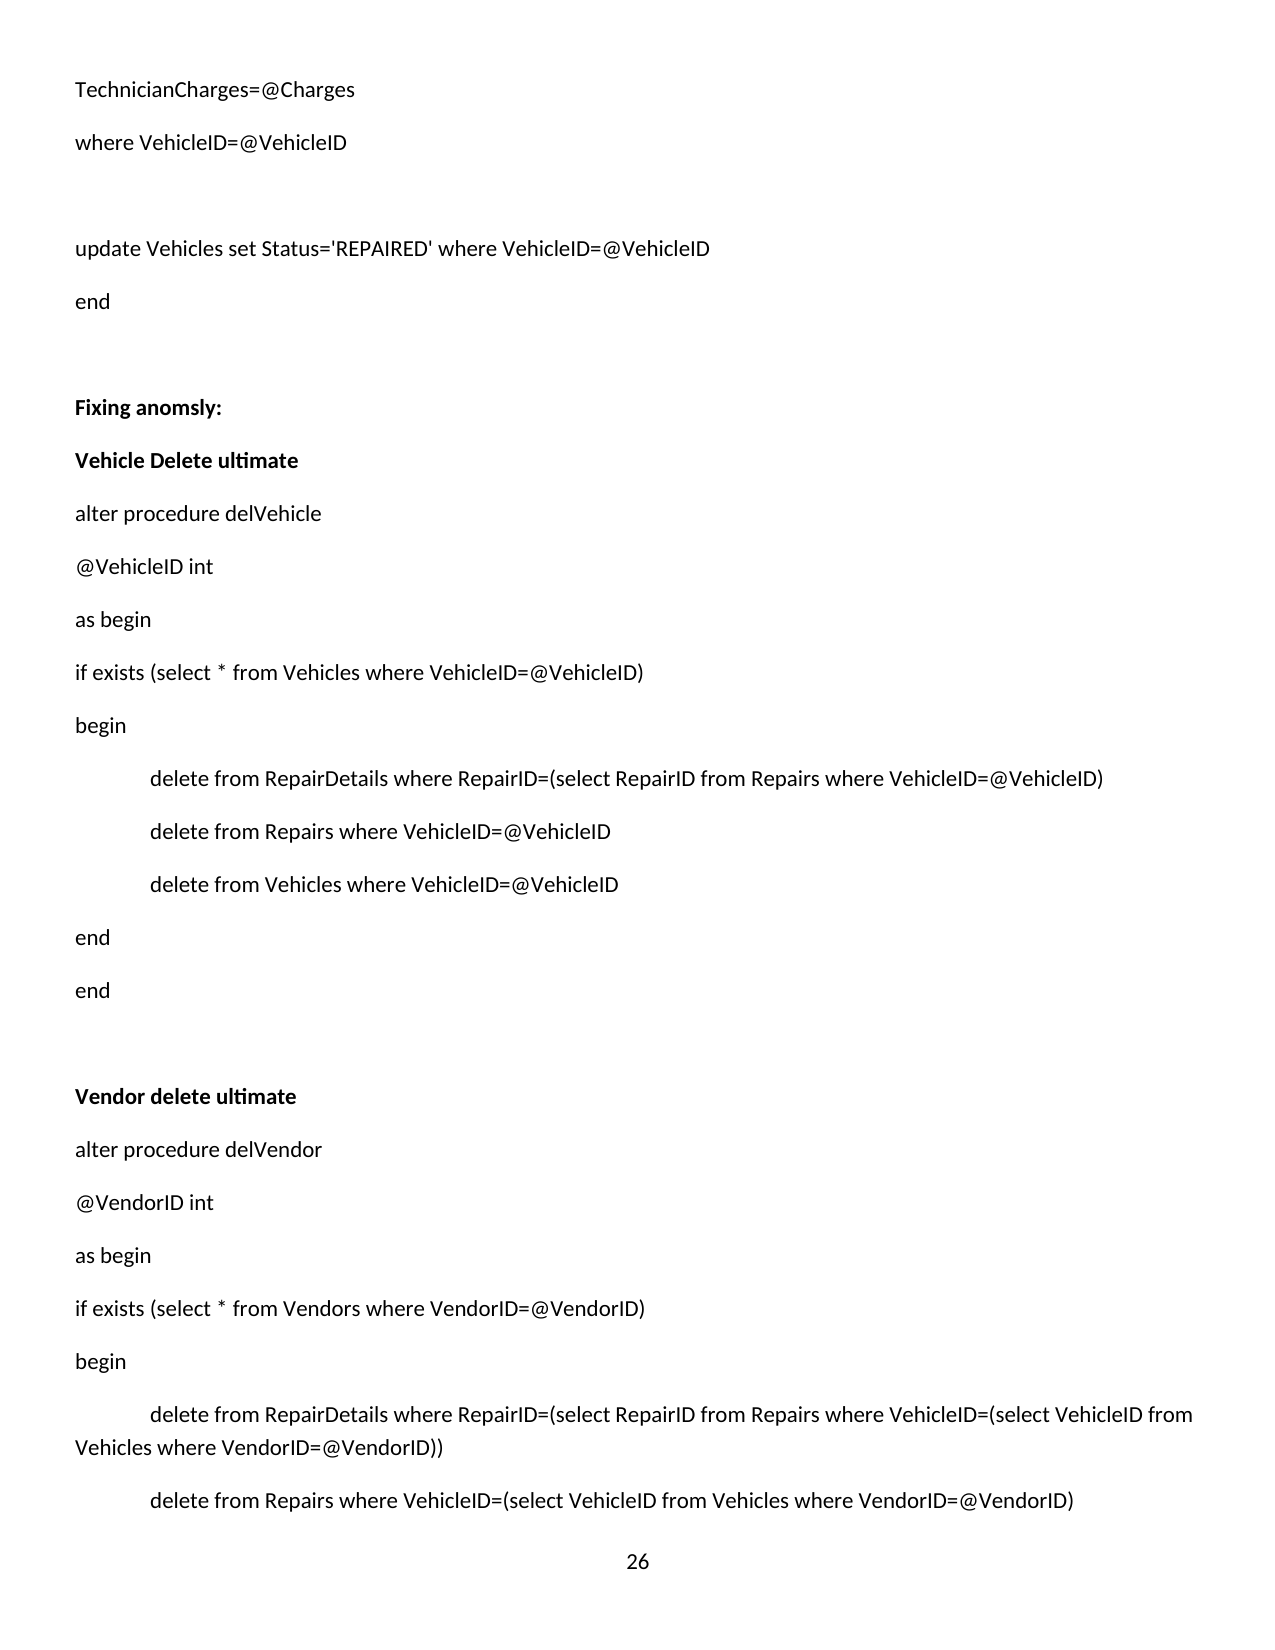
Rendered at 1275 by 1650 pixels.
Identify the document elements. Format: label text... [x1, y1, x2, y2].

text TechnicianCharges=@Charges [75, 75, 1200, 103]
text as begin [75, 605, 1200, 633]
text end [75, 976, 1200, 1004]
text delete from RepairDetails where RepairID=(select RepairID from Repairs where VehicleID=@VehicleID) [75, 764, 1200, 792]
text begin [75, 711, 1200, 739]
text begin [75, 1347, 1200, 1376]
text as begin [75, 1241, 1200, 1269]
text delete from Repairs where VehicleID=(select VehicleID from Vehicles where VendorID=@VendorID) [75, 1486, 1200, 1514]
text Vehicle Delete ultimate [75, 446, 1200, 474]
text @VehicleID int [75, 552, 1200, 580]
text update Vehicles set Status='REPAIRED' where VehicleID=@VehicleID [75, 234, 1200, 262]
text alter procedure delVendor [75, 1135, 1200, 1163]
text Vendor delete ultimate [75, 1082, 1200, 1110]
text end [75, 287, 1200, 315]
text @VendorID int [75, 1188, 1200, 1216]
text delete from Vehicles where VehicleID=@VehicleID [75, 870, 1200, 898]
text Fixing anomsly: [75, 393, 1200, 421]
text if exists (select * from Vendors where VendorID=@VendorID) [75, 1294, 1200, 1322]
text delete from RepairDetails where RepairID=(select RepairID from Repairs where VehicleID=(select VehicleID from Vehicles where VendorID=@VendorID)) [75, 1401, 1200, 1461]
text if exists (select * from Vehicles where VehicleID=@VehicleID) [75, 658, 1200, 686]
text alter procedure delVehicle [75, 499, 1200, 527]
text delete from Repairs where VehicleID=@VehicleID [75, 817, 1200, 845]
text where VehicleID=@VehicleID [75, 128, 1200, 156]
text end [75, 923, 1200, 951]
